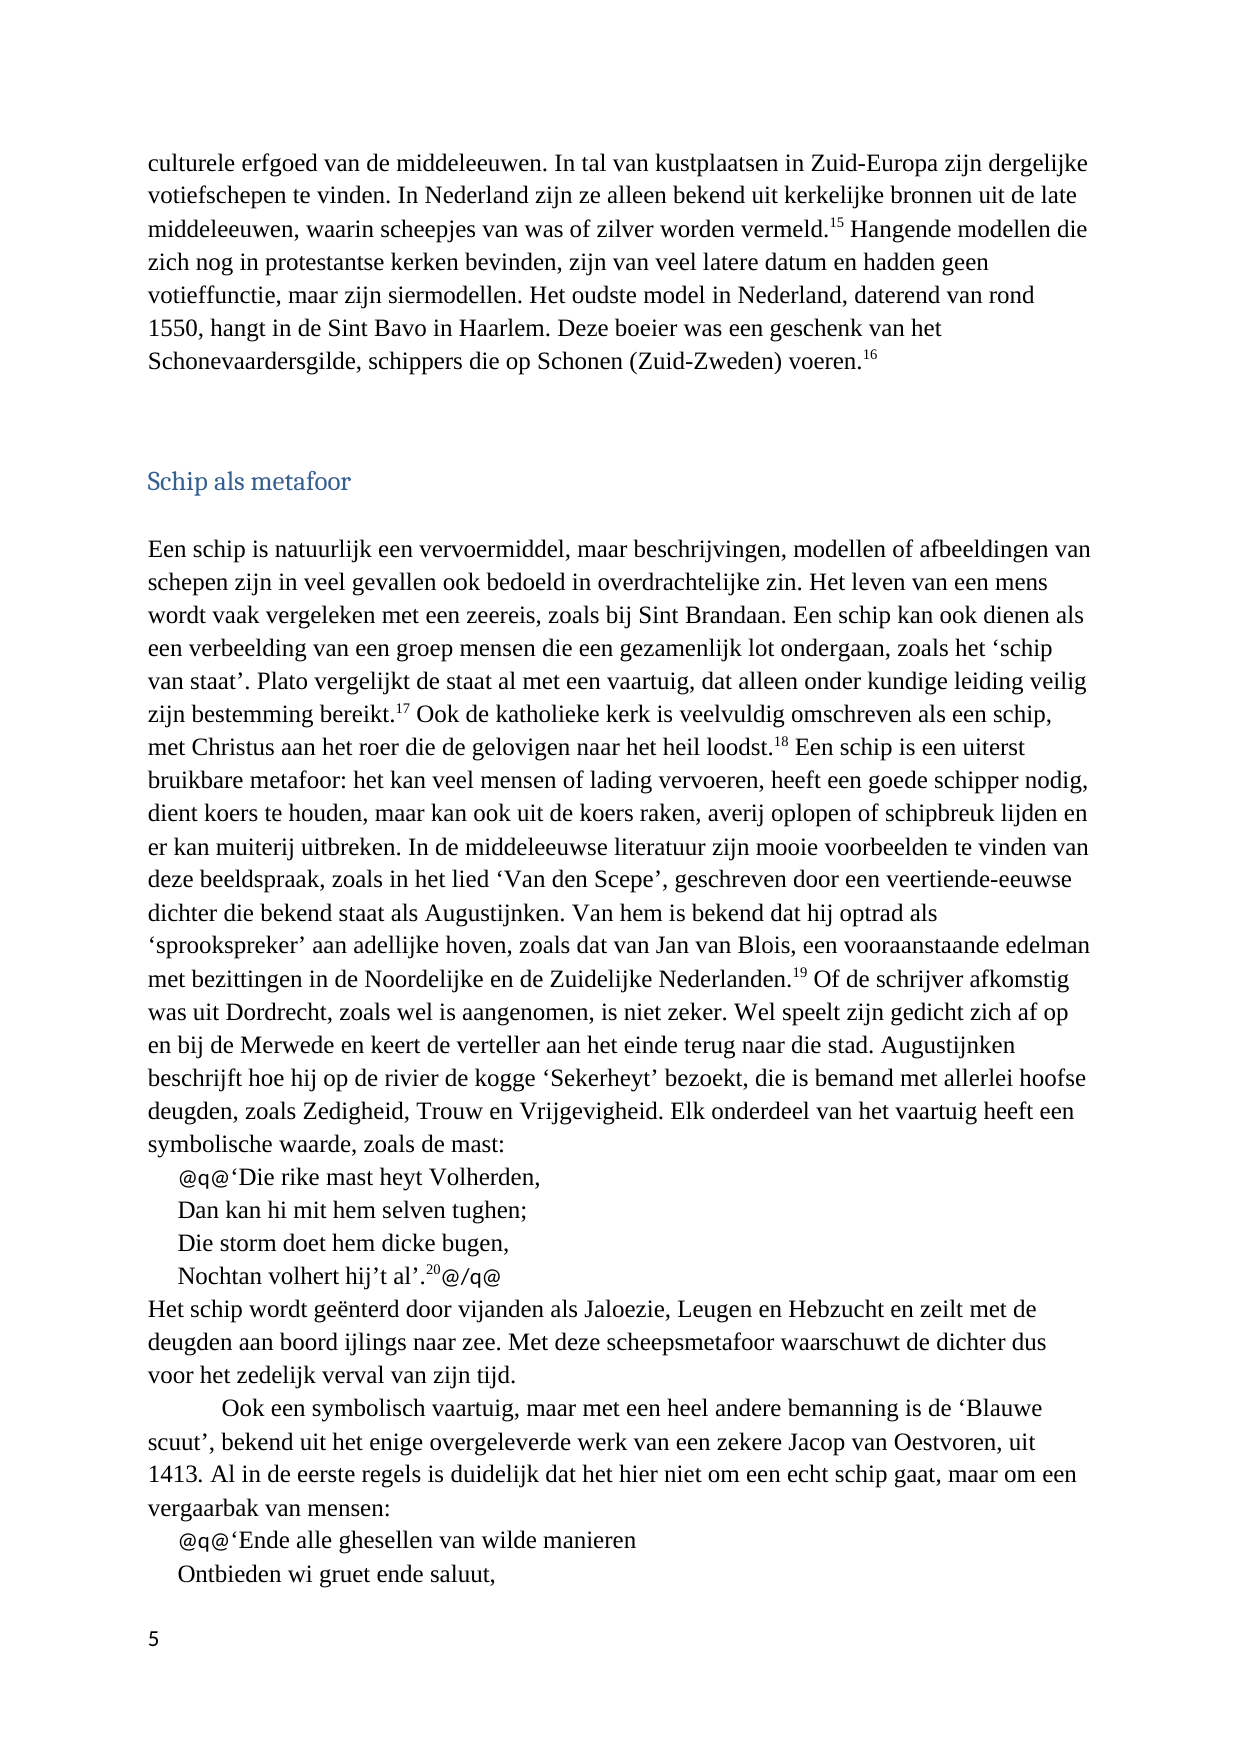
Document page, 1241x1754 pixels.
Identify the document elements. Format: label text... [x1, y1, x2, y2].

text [148, 148, 1093, 374]
text Een schip is natuurlijk een vervoermiddel, maar beschrijvingen, modellen of afbeeldingen van schepen zijn in veel gevallen ook bedoeld in overdrachtelijke zin. Het leven van een mens wordt vaak vergeleken met een zeereis, zoals bij Sint Brandaan. Een schip kan ook dienen als een verbeelding van een groep mensen die een gezamenlijk lot ondergaan, zoals het ‘schip van staat’. Plato vergelijkt de staat al met een vaartuig, dat alleen onder kundige leiding veilig zijn bestemming bereikt. Ook de katholieke kerk is veelvuldig omschreven als een schip, met Christus aan het roer die de gelovigen naar het heil loodst. Een schip is een uiterst bruikbare metafoor: het kan veel mensen of lading vervoeren, heeft een goede schipper nodig, dient koers te houden, maar kan ook uit de koers raken, averij oplopen of schipbreuk lijden en er kan muiterij uitbreken. In de middeleeuwse literatuur zijn mooie voorbeelden te vinden van deze beeldspraak, zoals in het lied ‘Van den Scepe’, geschreven door een veertiende-eeuwse dichter die bekend staat als Augustijnken. Van hem is bekend dat hij optrad als ‘sprookspreker’ aan adellijke hoven, zoals dat van Jan van Blois, een vooraanstaande edelman met bezittingen in de Noordelijke en de Zuidelijke Nederlanden. Of de schrijver afkomstig was uit Dordrecht, zoals wel is aangenomen, is niet zeker. Wel speelt zijn gedicht zich af op en bij de Merwede en keert de verteller aan het einde terug naar die stad. Augustijnken beschrijft hoe hij op de rivier de kogge ‘Sekerheyt’ bezoekt, die is bemand met allerlei hoofse deugden, zoals Zedigheid, Trouw en Vrijgevigheid. Elk onderdeel van het vaartuig heeft een symbolische waarde, zoals de mast: [148, 534, 1093, 1157]
subtitle Schip als metafoor [148, 466, 1093, 497]
text Nochtan volhert hij’t al’.@/q@ [177, 1261, 1093, 1290]
text @q@‘Ende alle ghesellen van wilde manieren [177, 1526, 1093, 1555]
text Die storm doet hem dicke bugen, [177, 1228, 1093, 1257]
text Dan kan hi mit hem selven tughen; [177, 1195, 1093, 1224]
text @q@‘Die rike mast heyt Volherden, [177, 1162, 1093, 1191]
text Ontbieden wi gruet ende saluut, [177, 1559, 1093, 1588]
